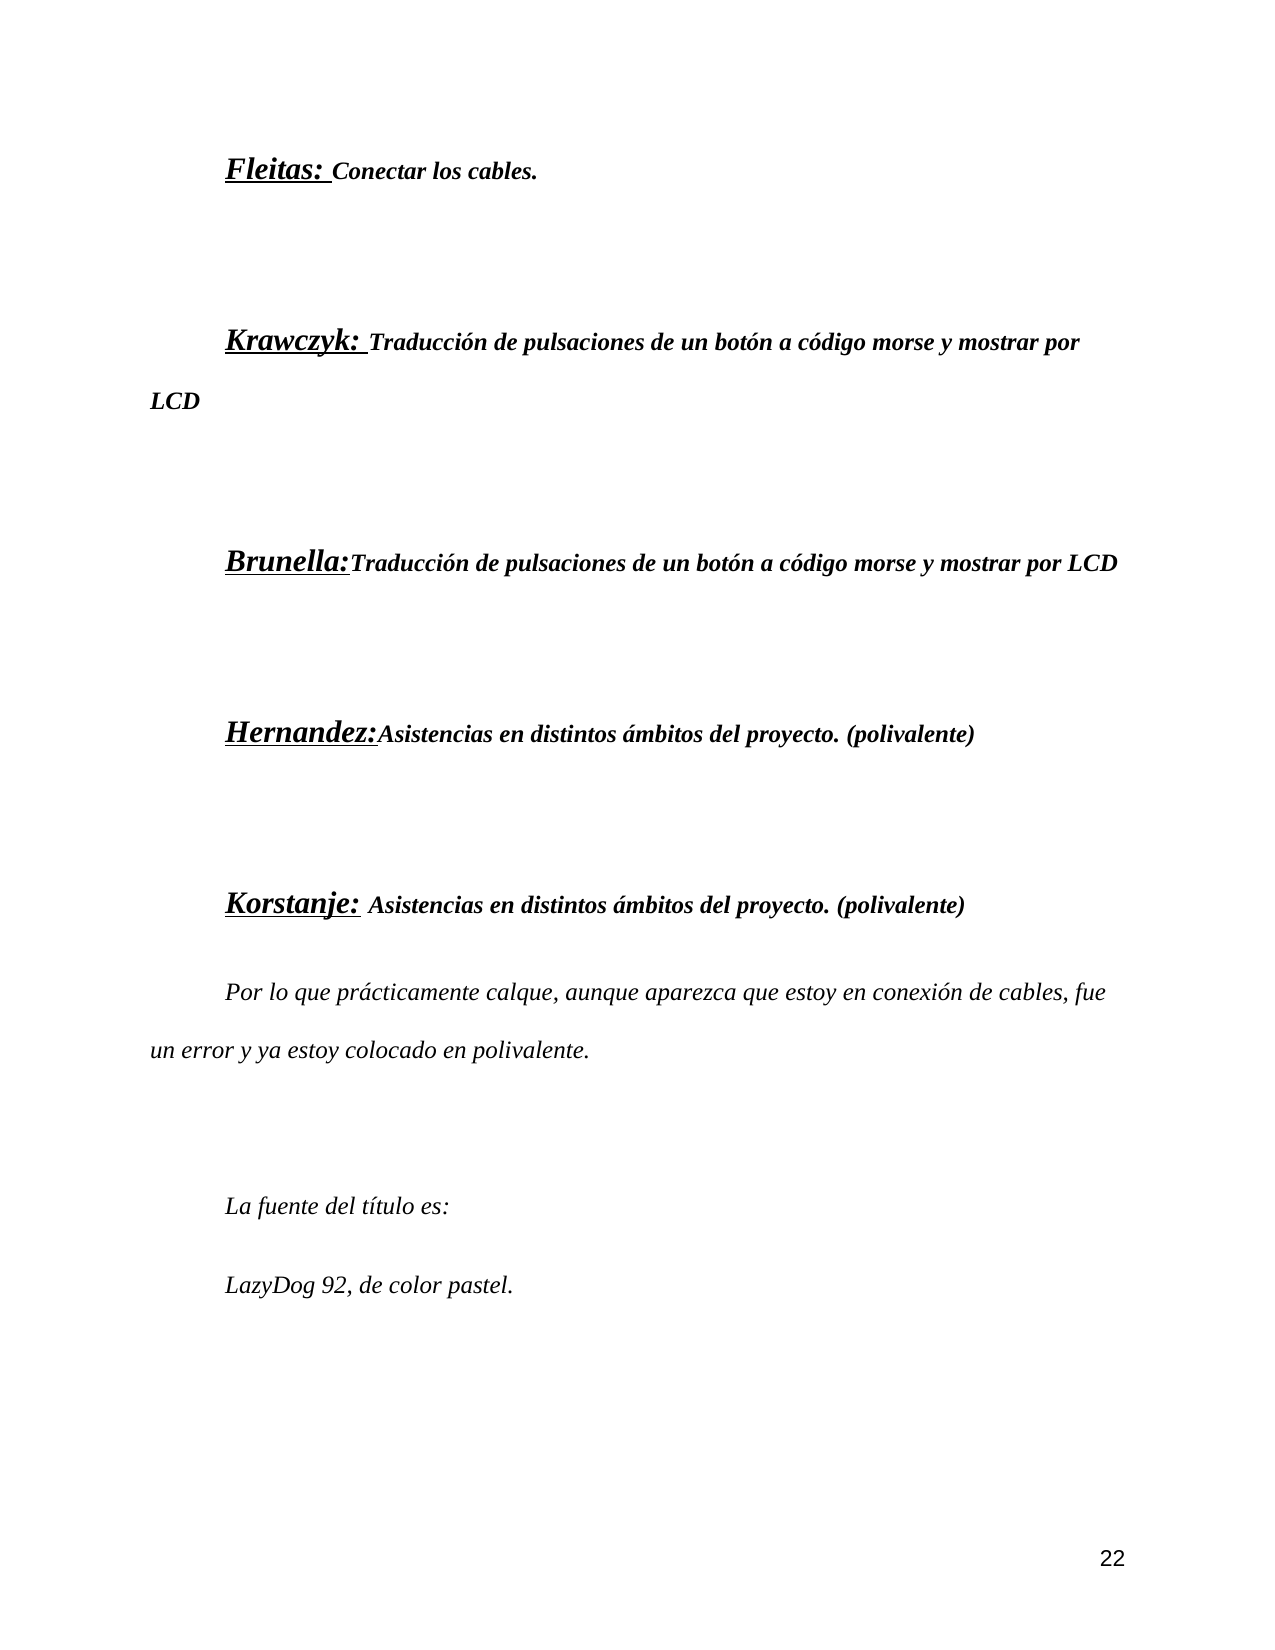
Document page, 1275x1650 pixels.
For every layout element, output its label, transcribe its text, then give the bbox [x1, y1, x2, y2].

text Por lo que prácticamente calque, aunque aparezca que estoy en conexión de cables, fue un error y ya estoy colocado en polivalente. [150, 977, 1125, 1063]
text Krawczyk: Traducción de pulsaciones de un botón a código morse y mostrar por LCD [150, 321, 1125, 414]
text LazyDog 92, de color pastel. [150, 1270, 1125, 1298]
text Fleitas: Conectar los cables. [150, 150, 1125, 186]
text Brunella:Traducción de pulsaciones de un botón a código morse y mostrar por LCD [150, 542, 1125, 578]
text Hernandez:Asistencias en distintos ámbitos del proyecto. (polivalente) [150, 713, 1125, 749]
text La fuente del título es: [150, 1191, 1125, 1220]
text Korstanje: Asistencias en distintos ámbitos del proyecto. (polivalente) [150, 884, 1125, 920]
